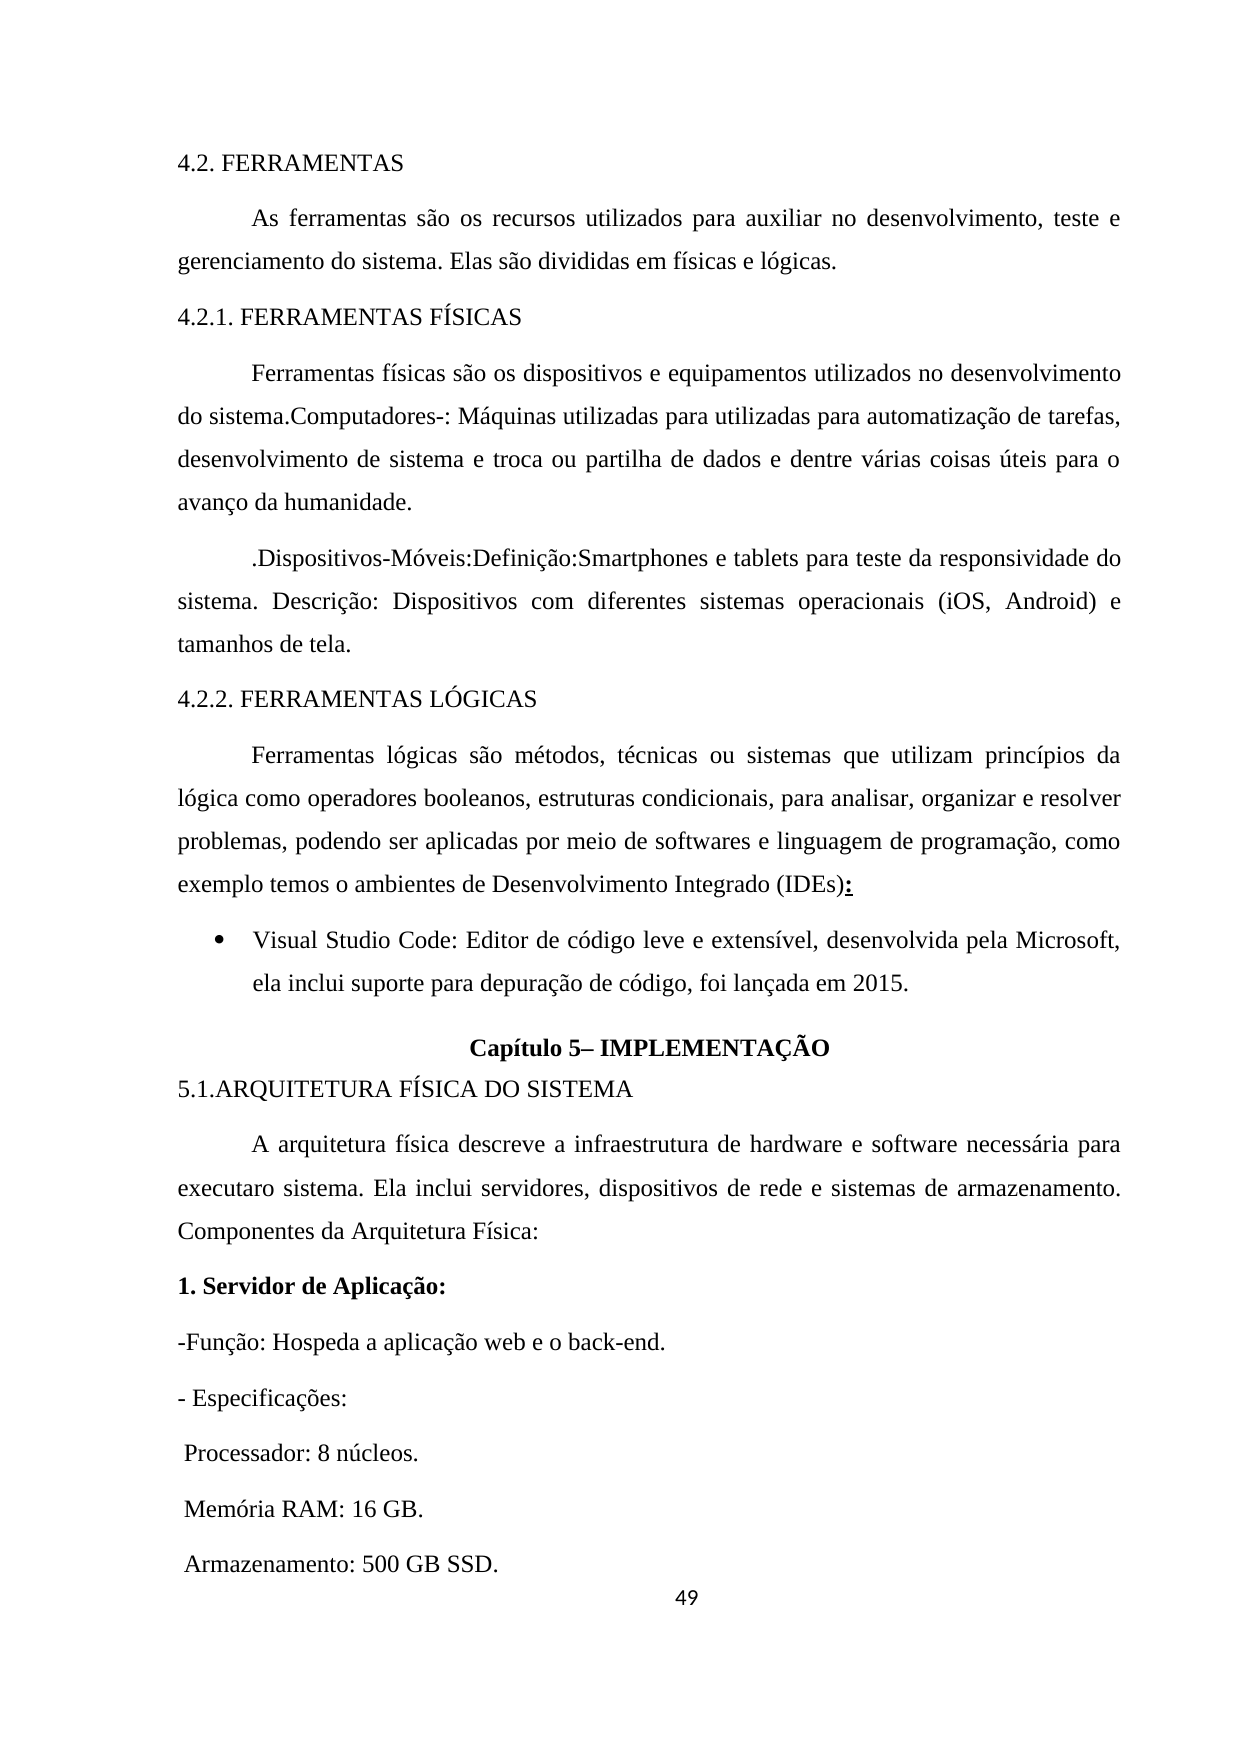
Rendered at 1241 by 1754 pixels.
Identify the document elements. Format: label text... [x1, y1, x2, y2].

text Ferramentas físicas são os dispositivos e equipamentos utilizados no desenvolvimento do sistema.Computadores-: Máquinas utilizadas para utilizadas para automatização de tarefas, desenvolvimento de sistema e troca ou partilha de dados e dentre várias coisas úteis para o avanço da humanidade. [177, 358, 1122, 516]
subtitle 4.2.2. FERRAMENTAS LÓGICAS [177, 684, 1122, 713]
subtitle 4.2.1. FERRAMENTAS FÍSICAS [177, 302, 1122, 331]
list Visual Studio Code: Editor de código leve e extensível, desenvolvida pela Microsoft, ela inclui suporte para depuração de código, foi lançada em 2015. [215, 925, 1122, 997]
text Ferramentas lógicas são métodos, técnicas ou sistemas que utilizam princípios da lógica como operadores booleanos, estruturas condicionais, para analisar, organizar e resolver problemas, podendo ser aplicadas por meio de softwares e linguagem de programação, como exemplo temos o ambientes de Desenvolvimento Integrado (IDEs): [177, 740, 1122, 898]
text 1. Servidor de Aplicação: [177, 1271, 1122, 1300]
text Armazenamento: 500 GB SSD. [177, 1549, 1122, 1578]
text - Especificações: [177, 1383, 1122, 1411]
subtitle Capítulo 5– IMPLEMENTAÇÃO [177, 1024, 1122, 1061]
text Processador: 8 núcleos. [177, 1438, 1122, 1467]
text As ferramentas são os recursos utilizados para auxiliar no desenvolvimento, teste e gerenciamento do sistema. Elas são divididas em físicas e lógicas. [177, 203, 1122, 275]
text .Dispositivos-Móveis:Definição:Smartphones e tablets para teste da responsividade do sistema. Descrição: Dispositivos com diferentes sistemas operacionais (iOS, Android) e tamanhos de tela. [177, 543, 1122, 658]
text -Função: Hospeda a aplicação web e o back-end. [177, 1327, 1122, 1356]
subtitle 5.1.ARQUITETURA FÍSICA DO SISTEMA [177, 1074, 1122, 1103]
text Memória RAM: 16 GB. [177, 1494, 1122, 1523]
subtitle 4.2. FERRAMENTAS [177, 148, 1122, 176]
text A arquitetura física descreve a infraestrutura de hardware e software necessária para executaro sistema. Ela inclui servidores, dispositivos de rede e sistemas de armazenamento. Componentes da Arquitetura Física: [177, 1129, 1122, 1244]
